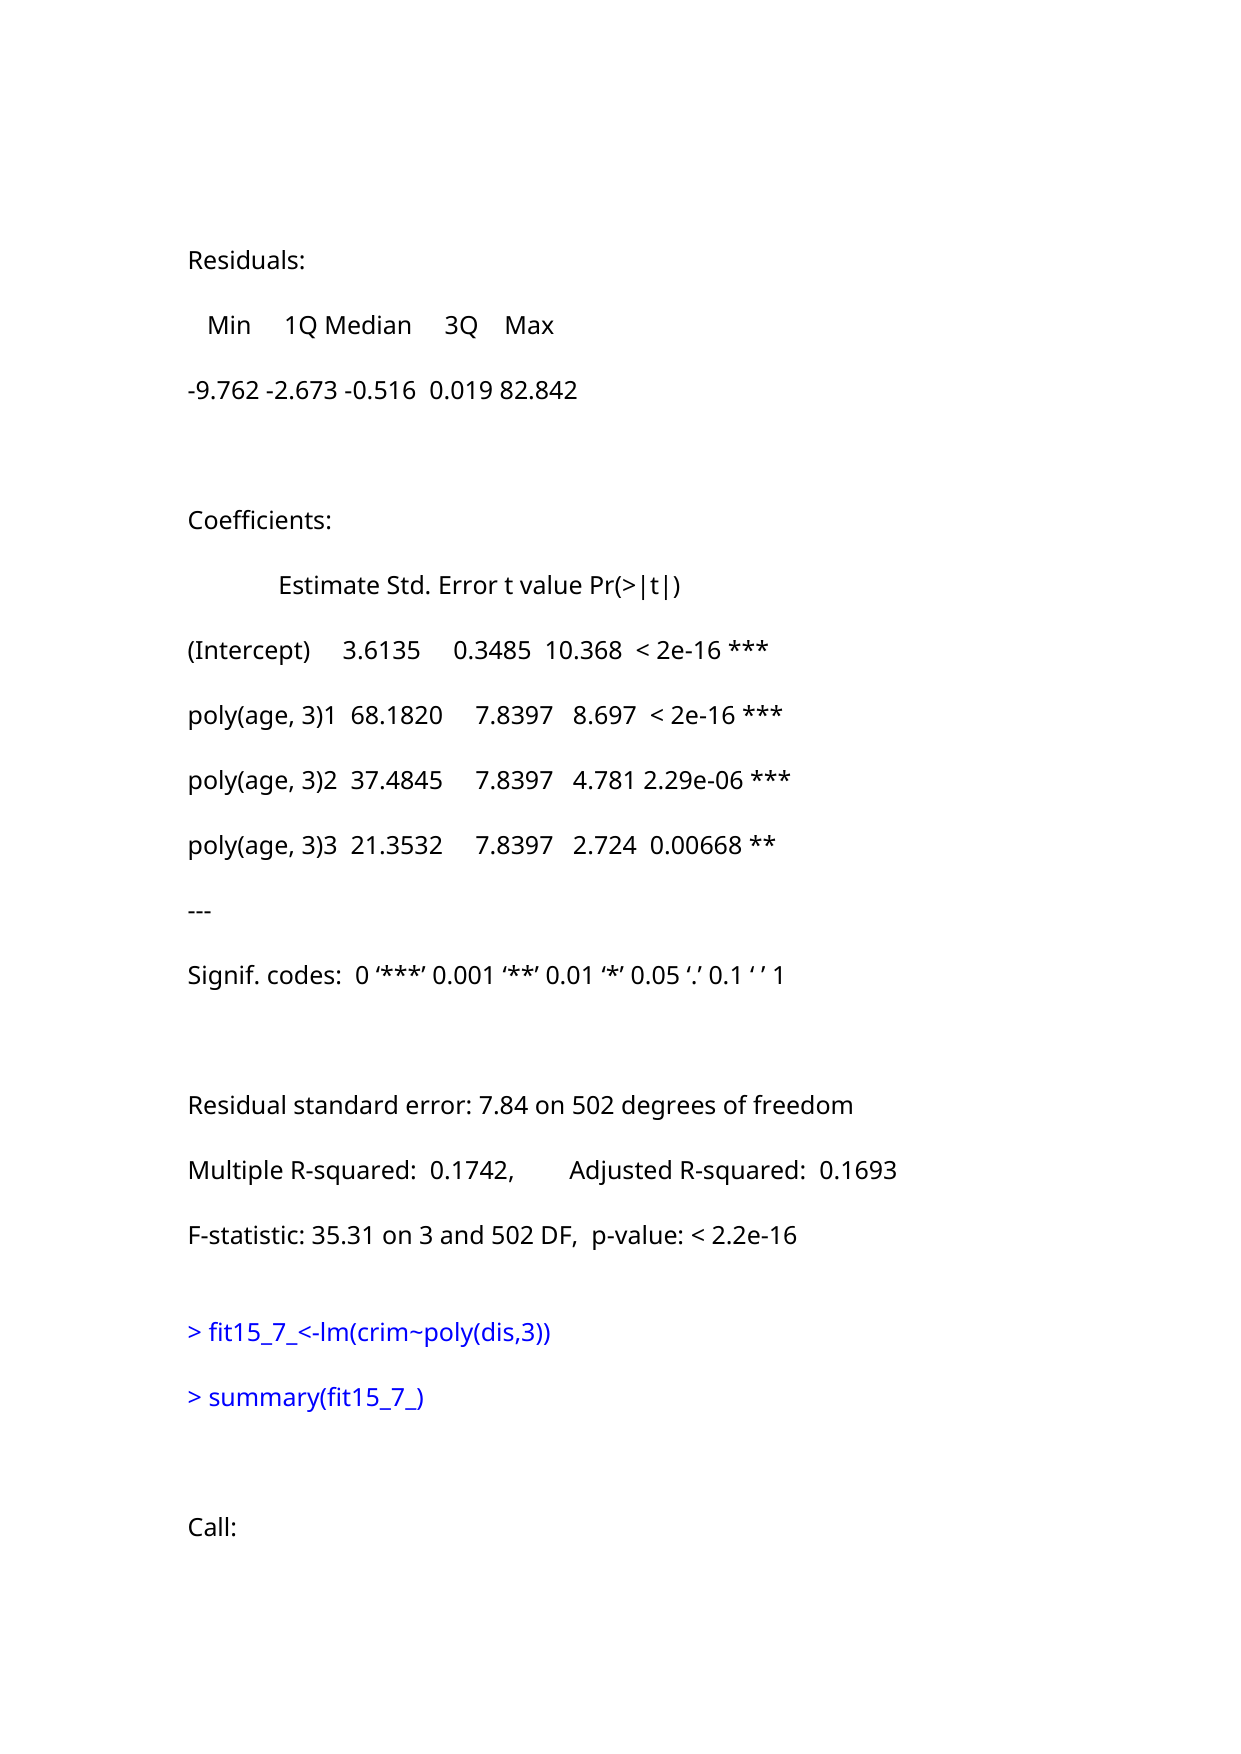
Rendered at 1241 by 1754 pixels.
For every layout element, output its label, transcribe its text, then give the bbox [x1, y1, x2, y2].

text -9.762 -2.673 -0.516 0.019 82.842 [187, 357, 1053, 422]
text poly(age, 3)2 37.4845 7.8397 4.781 2.29e-06 *** [187, 747, 1053, 812]
text Signif. codes: 0 ‘***’ 0.001 ‘**’ 0.01 ‘*’ 0.05 ‘.’ 0.1 ‘ ’ 1 [187, 942, 1053, 1007]
text > summary(fit15_7_) [187, 1364, 1053, 1429]
text F-statistic: 35.31 on 3 and 502 DF, p-value: < 2.2e-16 [187, 1202, 1053, 1267]
text Multiple R-squared: 0.1742, Adjusted R-squared: 0.1693 [187, 1137, 1053, 1202]
text > fit15_7_<-lm(crim~poly(dis,3)) [187, 1299, 1053, 1364]
text Estimate Std. Error t value Pr(>|t|) [187, 552, 1053, 617]
text Residual standard error: 7.84 on 502 degrees of freedom [187, 1072, 1053, 1137]
text poly(age, 3)1 68.1820 7.8397 8.697 < 2e-16 *** [187, 682, 1053, 747]
text Coefficients: [187, 487, 1053, 552]
text Residuals: [187, 227, 1053, 292]
text Call: [187, 1494, 1053, 1559]
text poly(age, 3)3 21.3532 7.8397 2.724 0.00668 ** [187, 812, 1053, 877]
text (Intercept) 3.6135 0.3485 10.368 < 2e-16 *** [187, 617, 1053, 682]
text --- [187, 877, 1053, 942]
text Min 1Q Median 3Q Max [187, 292, 1053, 357]
